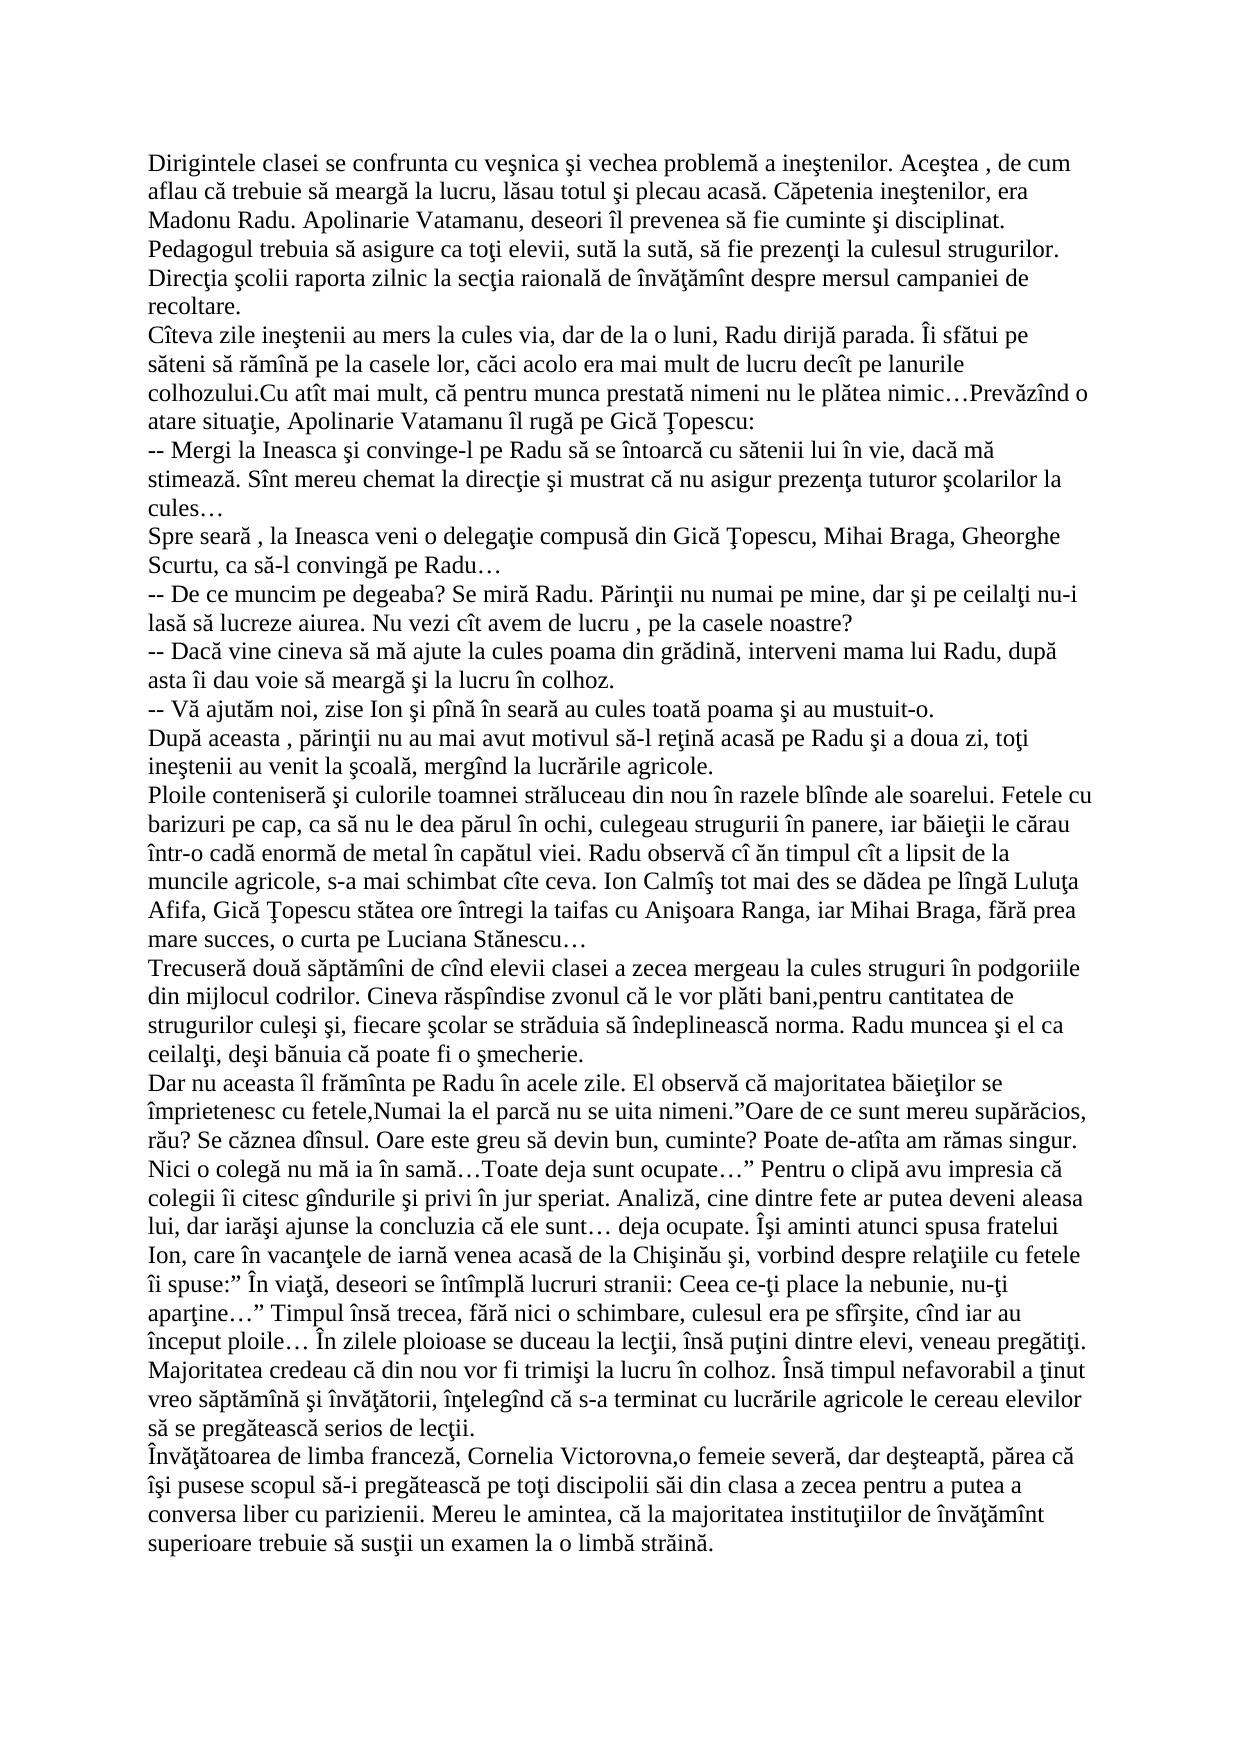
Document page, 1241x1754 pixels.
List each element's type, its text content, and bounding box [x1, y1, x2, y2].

text Ploile conteniseră şi culorile toamnei străluceau din nou în razele blînde ale soarelui. Fetele cu barizuri pe cap, ca să nu le dea părul în ochi, culegeau strugurii în panere, iar băieţii le cărau într-o cadă enormă de metal în capătul viei. Radu observă cî ăn timpul cît a lipsit de la muncile agricole, s-a mai schimbat cîte ceva. Ion Calmîş tot mai des se dădea pe lîngă Luluţa Afifa, Gică Ţopescu stătea ore întregi la taifas cu Anişoara Ranga, iar Mihai Braga, fără prea mare succes, o curta pe Luciana Stănescu… [148, 780, 1093, 953]
text După aceasta , părinţii nu au mai avut motivul să-l reţină acasă pe Radu şi a doua zi, toţi ineştenii au venit la şcoală, mergînd la lucrările agricole. [148, 723, 1093, 780]
text Cîteva zile ineştenii au mers la cules via, dar de la o luni, Radu dirijă parada. Îi sfătui pe săteni să rămînă pe la casele lor, căci acolo era mai mult de lucru decît pe lanurile colhozului.Cu atît mai mult, că pentru munca prestată nimeni nu le plătea nimic…Prevăzînd o atare situaţie, Apolinarie Vatamanu îl rugă pe Gică Ţopescu: [148, 320, 1093, 435]
text -- Dacă vine cineva să mă ajute la cules poama din grădină, interveni mama lui Radu, după asta îi dau voie să meargă şi la lucru în colhoz. [148, 636, 1093, 694]
text -- De ce muncim pe degeaba? Se miră Radu. Părinţii nu numai pe mine, dar şi pe ceilalţi nu-i lasă să lucreze aiurea. Nu vezi cît avem de lucru , pe la casele noastre? [148, 579, 1093, 636]
text Învăţătoarea de limba franceză, Cornelia Victorovna,o femeie severă, dar deşteaptă, părea că îşi pusese scopul să-i pregătească pe toţi discipolii săi din clasa a zecea pentru a putea a conversa liber cu parizienii. Mereu le amintea, că la majoritatea instituţiilor de învăţămînt superioare trebuie să susţii un examen la o limbă străină. [148, 1441, 1093, 1556]
text Dar nu aceasta îl frămînta pe Radu în acele zile. El observă că majoritatea băieţilor se împrietenesc cu fetele,Numai la el parcă nu se uita nimeni.”Oare de ce sunt mereu supărăcios, rău? Se căznea dînsul. Oare este greu să devin bun, cuminte? Poate de-atîta am rămas singur. Nici o colegă nu mă ia în samă…Toate deja sunt ocupate…” Pentru o clipă avu impresia că colegii îi citesc gîndurile şi privi în jur speriat. Analiză, cine dintre fete ar putea deveni aleasa lui, dar iarăşi ajunse la concluzia că ele sunt… deja ocupate. Îşi aminti atunci spusa fratelui Ion, care în vacanţele de iarnă venea acasă de la Chişinău şi, vorbind despre relaţiile cu fetele îi spuse:” În viaţă, deseori se întîmplă lucruri stranii: Ceea ce-ţi place la nebunie, nu-ţi aparţine…” Timpul însă trecea, fără nici o schimbare, culesul era pe sfîrşite, cînd iar au început ploile… În zilele ploioase se duceau la lecţii, însă puţini dintre elevi, veneau pregătiţi. Majoritatea credeau că din nou vor fi trimişi la lucru în colhoz. Însă timpul nefavorabil a ţinut vreo săptămînă şi învăţătorii, înţelegînd că s-a terminat cu lucrările agricole le cereau elevilor să se pregătească serios de lecţii. [148, 1068, 1093, 1441]
text Dirigintele clasei se confrunta cu veşnica şi vechea problemă a ineştenilor. Aceştea , de cum aflau că trebuie să meargă la lucru, lăsau totul şi plecau acasă. Căpetenia ineştenilor, era Madonu Radu. Apolinarie Vatamanu, deseori îl prevenea să fie cuminte şi disciplinat. Pedagogul trebuia să asigure ca toţi elevii, sută la sută, să fie prezenţi la culesul strugurilor. Direcţia şcolii raporta zilnic la secţia raională de învăţămînt despre mersul campaniei de recoltare. [148, 148, 1093, 320]
text -- Mergi la Ineasca şi convinge-l pe Radu să se întoarcă cu sătenii lui în vie, dacă mă stimează. Sînt mereu chemat la direcţie şi mustrat că nu asigur prezenţa tuturor şcolarilor la cules… [148, 435, 1093, 521]
text -- Vă ajutăm noi, zise Ion şi pînă în seară au cules toată poama şi au mustuit-o. [148, 694, 1093, 723]
text Spre seară , la Ineasca veni o delegaţie compusă din Gică Ţopescu, Mihai Braga, Gheorghe Scurtu, ca să-l convingă pe Radu… [148, 521, 1093, 579]
text Trecuseră două săptămîni de cînd elevii clasei a zecea mergeau la cules struguri în podgoriile din mijlocul codrilor. Cineva răspîndise zvonul că le vor plăti bani,pentru cantitatea de strugurilor culeşi şi, fiecare şcolar se străduia să îndeplinească norma. Radu muncea şi el ca ceilalţi, deşi bănuia că poate fi o şmecherie. [148, 953, 1093, 1068]
